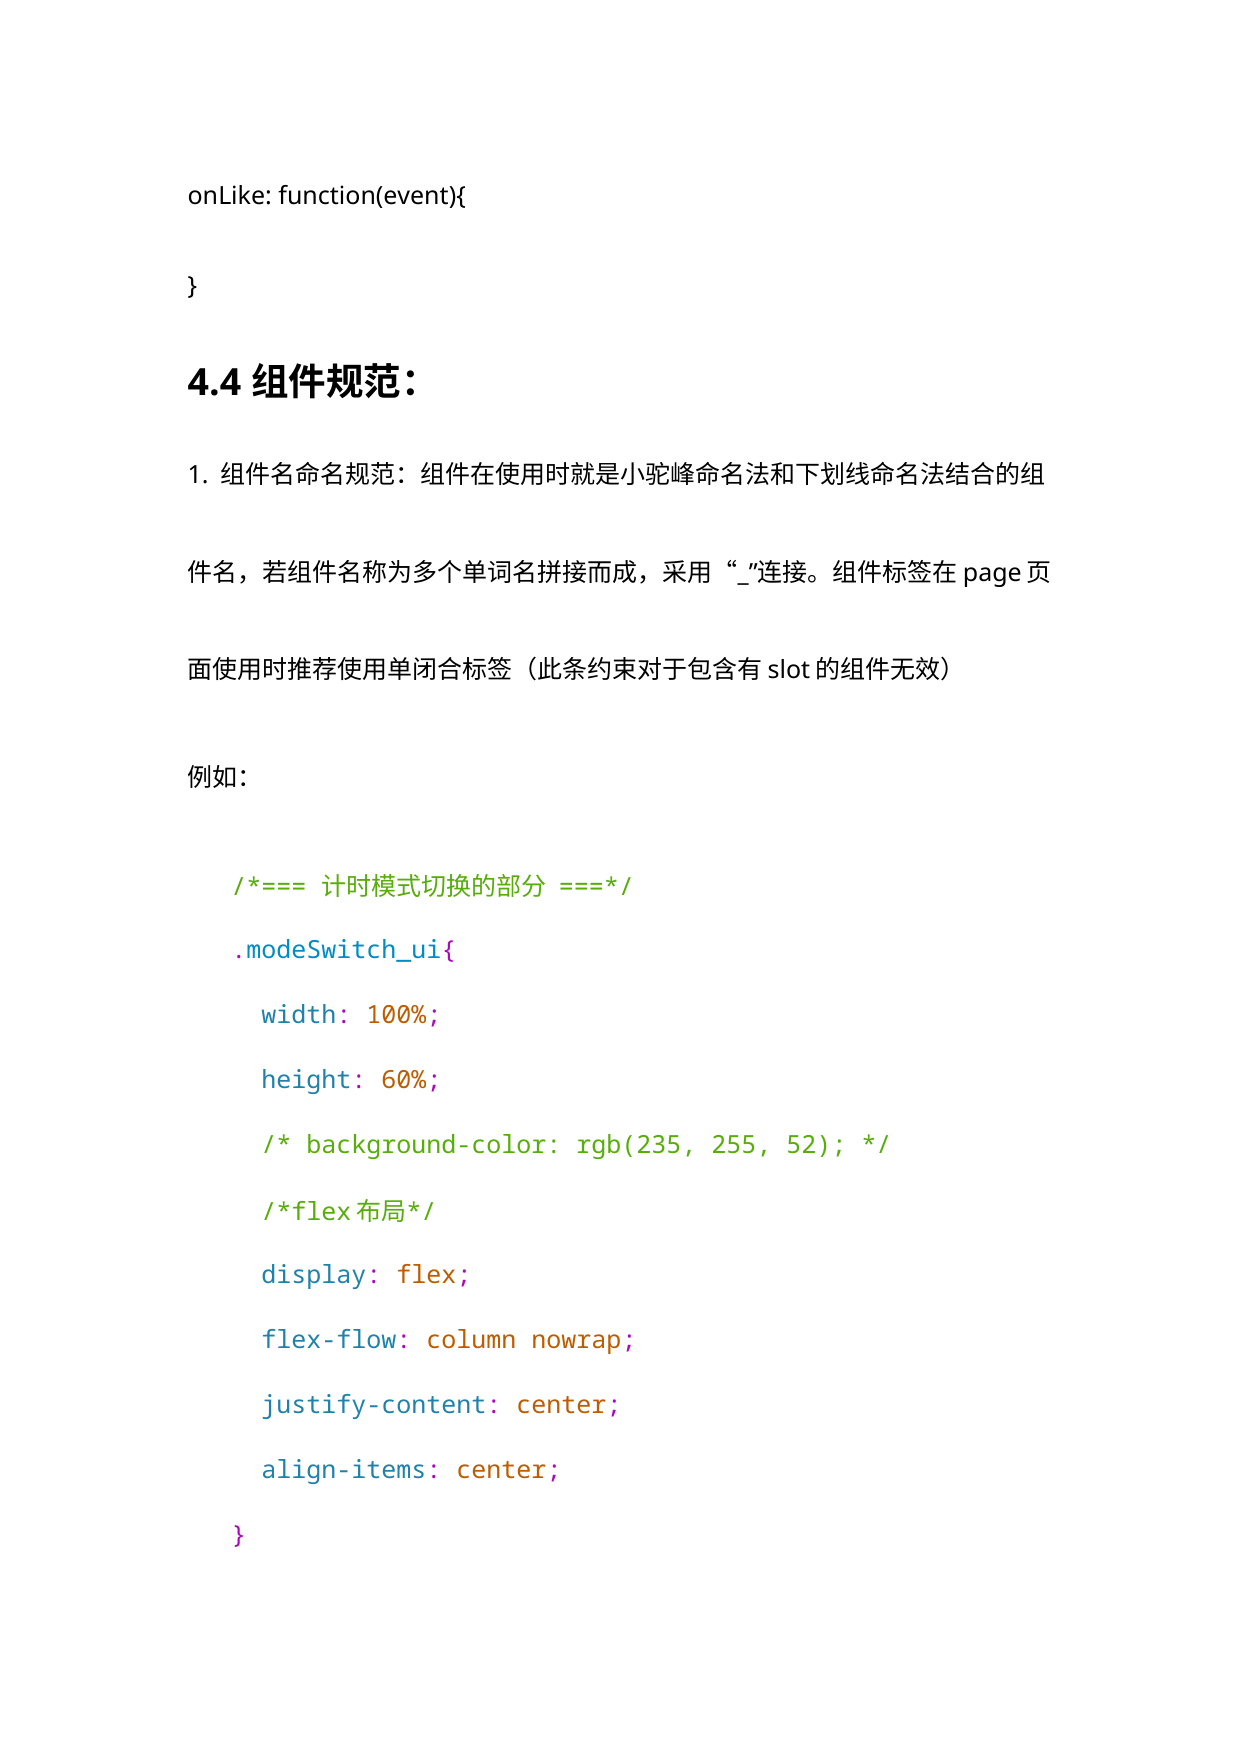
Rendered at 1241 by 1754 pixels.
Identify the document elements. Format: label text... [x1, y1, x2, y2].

text /*flex布局*/ [187, 1177, 1053, 1242]
subtitle 4.4 组件规范： [187, 346, 1053, 411]
text } [187, 1502, 1053, 1567]
list 组件名命名规范：组件在使用时就是小驼峰命名法和下划线命名法结合的组件名，若组件名称为多个单词名拼接而成，采用“_”连接。组件标签在page页面使用时推荐使用单闭合标签（此条约束对于包含有slot的组件无效） [187, 440, 1053, 700]
text align-items: center; [187, 1437, 1053, 1502]
text } [187, 252, 1053, 317]
text /* background-color: rgb(235, 255, 52); */ [187, 1112, 1053, 1177]
text .modeSwitch_ui{ [187, 917, 1053, 982]
text height: 60%; [187, 1047, 1053, 1112]
text /*=== 计时模式切换的部分 ===*/ [187, 852, 1053, 917]
text display: flex; [187, 1242, 1053, 1307]
text flex-flow: column nowrap; [187, 1307, 1053, 1372]
text width: 100%; [187, 982, 1053, 1047]
text 例如： [187, 743, 1053, 808]
text onLike: function(event){ [187, 162, 1053, 227]
text justify-content: center; [187, 1372, 1053, 1437]
